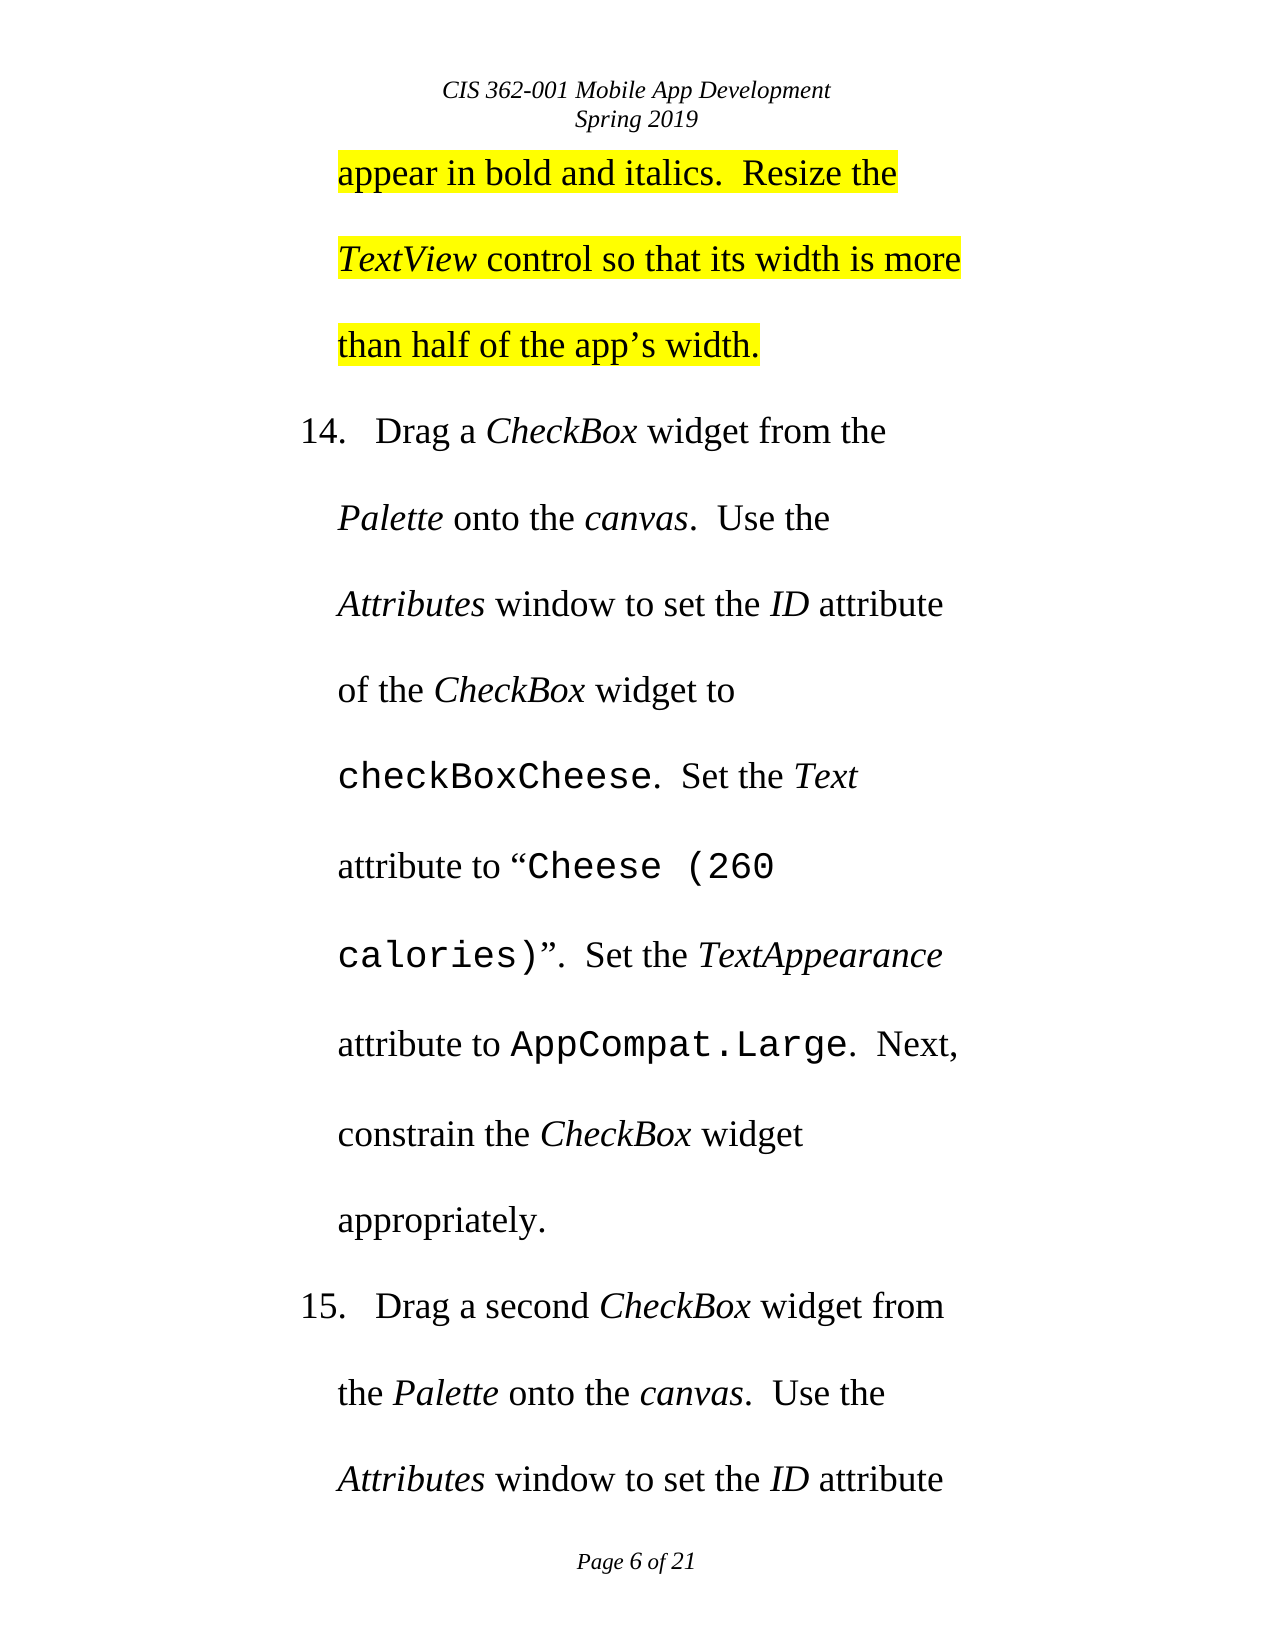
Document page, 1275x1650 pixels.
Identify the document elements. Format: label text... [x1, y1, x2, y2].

list Drag a CheckBox widget from the Palette onto the canvas. Use the Attributes window to set the ID attribute of the CheckBox widget to checkBoxCheese. Set the Text attribute to “Cheese (260 calories)”. Set the TextAppearance attribute to AppCompat.Large. Next, constrain the CheckBox widget appropriately. [300, 409, 975, 1241]
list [300, 1284, 975, 1499]
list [300, 150, 975, 366]
